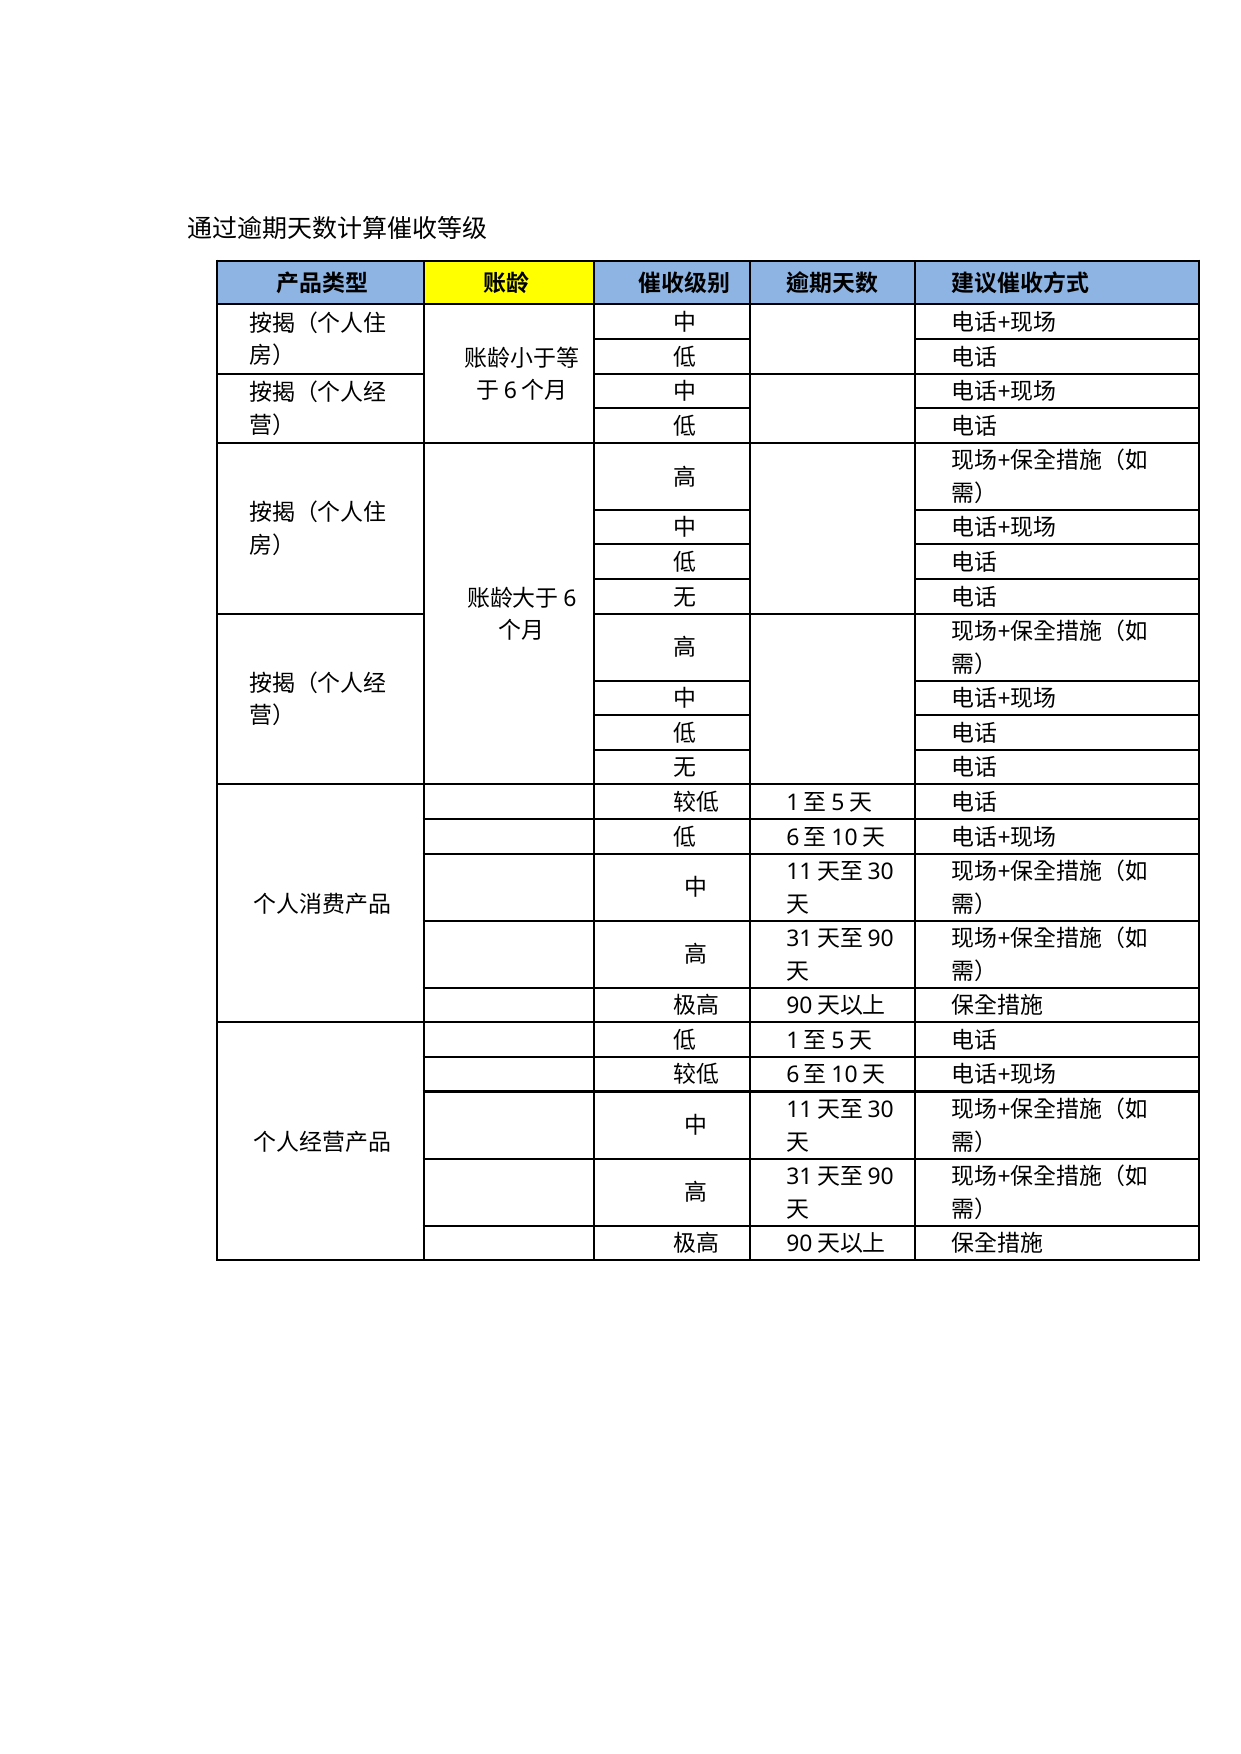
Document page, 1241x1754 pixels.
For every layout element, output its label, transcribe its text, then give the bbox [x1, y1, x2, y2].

table_cell 按揭（个人住房） [218, 444, 423, 612]
table_cell 现场+保全措施（如需） [916, 615, 1198, 679]
table_cell 1至5天 [751, 1023, 914, 1056]
table_header 逾期天数 [751, 262, 914, 303]
table_cell 电话+现场 [916, 511, 1198, 543]
table_cell 按揭（个人经营） [218, 615, 423, 783]
table_header 催收级别 [595, 262, 749, 303]
table_cell 按揭（个人经营） [218, 375, 423, 442]
table_cell 电话 [916, 340, 1198, 372]
table_cell 电话 [916, 580, 1198, 612]
table_cell 电话 [916, 785, 1198, 818]
table_cell 无 [595, 751, 749, 783]
table_cell 电话 [916, 545, 1198, 578]
table_cell 账龄大于6个月 [425, 444, 593, 783]
table_cell 中 [595, 682, 749, 714]
table_cell 个人经营产品 [218, 1023, 423, 1259]
table_cell 高 [595, 444, 749, 509]
table_cell 较低 [595, 1058, 749, 1090]
table_cell [425, 820, 593, 852]
table_cell 电话+现场 [916, 375, 1198, 407]
table_cell 极高 [595, 989, 749, 1021]
table_header 账龄 [425, 262, 593, 303]
table_cell 现场+保全措施（如需） [916, 1093, 1198, 1157]
table_cell [425, 1160, 593, 1224]
table_cell 现场+保全措施（如需） [916, 922, 1198, 987]
table_cell 31天至90天 [751, 922, 914, 987]
table_cell 极高 [595, 1227, 749, 1259]
table_cell 较低 [595, 785, 749, 818]
table_cell 1至5天 [751, 785, 914, 818]
table_cell 中 [595, 375, 749, 407]
table_cell [425, 1023, 593, 1056]
table_cell 无 [595, 580, 749, 612]
table_cell 31天至90天 [751, 1160, 914, 1224]
table_cell [751, 375, 914, 442]
table_cell 电话 [916, 409, 1198, 442]
table_header 产品类型 [218, 262, 423, 303]
table_cell 低 [595, 545, 749, 578]
table_header 建议催收方式 [916, 262, 1198, 303]
table_cell [425, 1227, 593, 1259]
table_cell 电话+现场 [916, 1058, 1198, 1090]
table_cell 低 [595, 340, 749, 372]
table_cell 低 [595, 1023, 749, 1056]
table_cell 按揭（个人住房） [218, 305, 423, 372]
table_cell [751, 444, 914, 612]
table_cell 低 [595, 409, 749, 442]
table_cell 电话+现场 [916, 305, 1198, 338]
table_cell 现场+保全措施（如需） [916, 855, 1198, 919]
table_cell 6至10天 [751, 1058, 914, 1090]
table_cell 电话+现场 [916, 820, 1198, 852]
table_cell 90天以上 [751, 989, 914, 1021]
table_cell 保全措施 [916, 1227, 1198, 1259]
table_cell 6至10天 [751, 820, 914, 852]
table_cell [425, 785, 593, 818]
table_cell 高 [595, 615, 749, 679]
table_cell 现场+保全措施（如需） [916, 1160, 1198, 1224]
table_cell [751, 615, 914, 783]
table_cell 个人消费产品 [218, 785, 423, 1021]
table_cell [425, 1058, 593, 1090]
table_cell 电话 [916, 1023, 1198, 1056]
table_cell 低 [595, 820, 749, 852]
table_cell [425, 922, 593, 987]
table_cell [425, 855, 593, 919]
table_cell 11天至30天 [751, 1093, 914, 1157]
table_cell 中 [595, 855, 749, 919]
table_cell [425, 1093, 593, 1157]
text 通过逾期天数计算催收等级 [187, 194, 1053, 259]
table_cell 现场+保全措施（如需） [916, 444, 1198, 509]
table_cell 电话 [916, 751, 1198, 783]
table_cell 保全措施 [916, 989, 1198, 1021]
table_cell 中 [595, 305, 749, 338]
table_cell 中 [595, 511, 749, 543]
table_cell 高 [595, 1160, 749, 1224]
table_cell 低 [595, 716, 749, 749]
table_cell 中 [595, 1093, 749, 1157]
table_cell 高 [595, 922, 749, 987]
table_cell 90天以上 [751, 1227, 914, 1259]
table_cell 11天至30天 [751, 855, 914, 919]
table_cell [425, 989, 593, 1021]
table_cell 电话 [916, 716, 1198, 749]
table_cell 账龄小于等于6个月 [425, 305, 593, 442]
table_cell [751, 305, 914, 372]
table_cell 电话+现场 [916, 682, 1198, 714]
